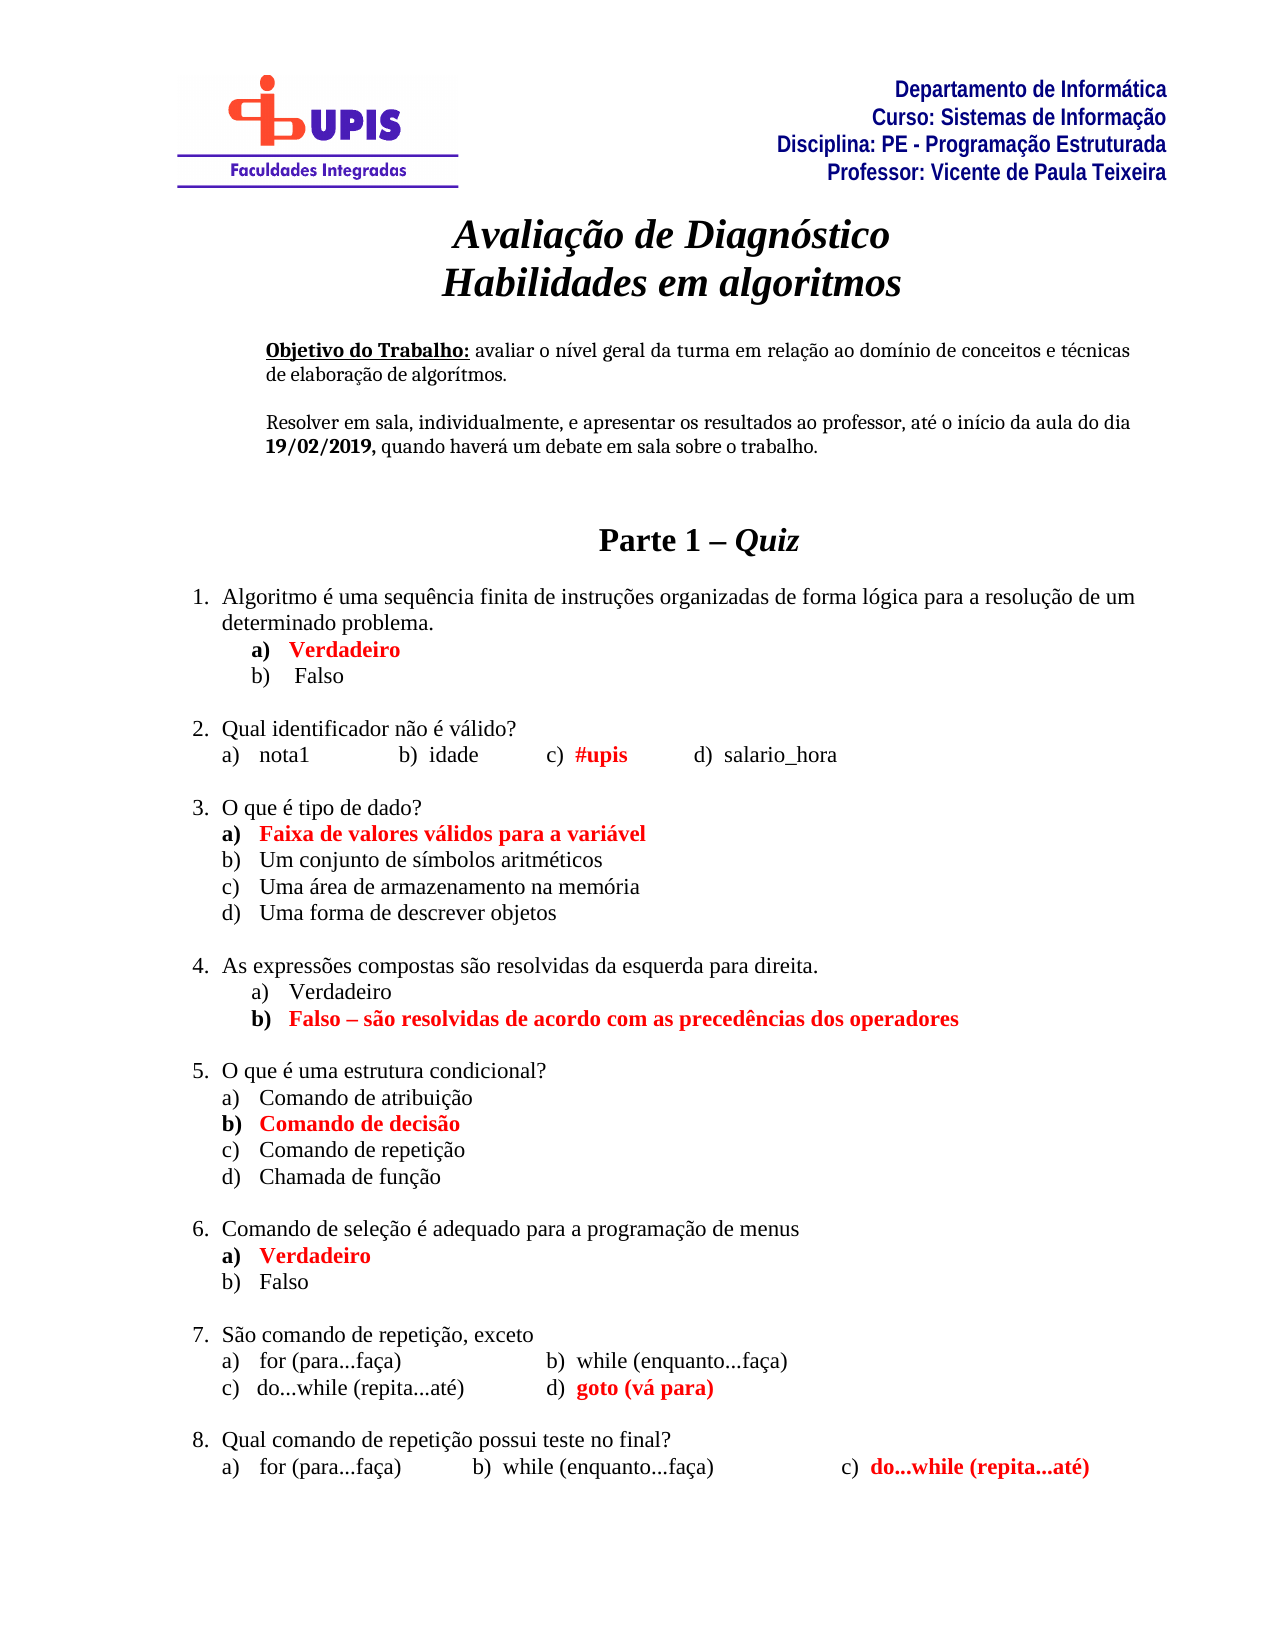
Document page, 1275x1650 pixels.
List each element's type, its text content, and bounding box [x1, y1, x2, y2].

text Habilidades em algoritmos [177, 257, 1167, 305]
list Chamada de função [222, 1163, 1167, 1189]
list Verdadeiro [222, 1242, 1167, 1268]
list Um conjunto de símbolos aritméticos [222, 847, 1167, 873]
list As expressões compostas são resolvidas da esquerda para direita. [192, 952, 1167, 978]
text Objetivo do Trabalho: avaliar o nível geral da turma em relação ao domínio de conceitos e técnicas de elaboração de algorítmos. [266, 338, 1132, 386]
list Falso – são resolvidas de acordo com as precedências dos operadores [251, 1005, 1167, 1031]
list Algoritmo é uma sequência finita de instruções organizadas de forma lógica para a resolução de um determinado problema. [192, 583, 1167, 636]
list Comando de seleção é adequado para a programação de menus [192, 1216, 1167, 1242]
list Verdadeiro [251, 636, 1167, 662]
list nota1 b) idade c) #upis d) salario_hora [222, 741, 1167, 767]
list Falso [251, 662, 1167, 688]
list O que é uma estrutura condicional? [192, 1057, 1167, 1084]
subtitle Parte 1 – Quiz [177, 521, 1221, 559]
list Uma área de armazenamento na memória [222, 873, 1167, 899]
list O que é tipo de dado? [192, 794, 1167, 820]
list for (para...faça) b) while (enquanto...faça) c) do...while (repita...até) [222, 1453, 1167, 1479]
list Comando de atribuição [222, 1084, 1167, 1110]
list Comando de repetição [222, 1136, 1167, 1163]
list Uma forma de descrever objetos [222, 899, 1167, 926]
text Resolver em sala, individualmente, e apresentar os resultados ao professor, até o início da aula do dia 19/02/2019, quando haverá um debate em sala sobre o trabalho. [266, 410, 1132, 458]
list Verdadeiro [251, 978, 1167, 1005]
text c) do...while (repita...até) d) goto (vá para) [222, 1374, 1152, 1400]
list Falso [222, 1268, 1167, 1294]
list Qual identificador não é válido? [192, 715, 1167, 741]
list Qual comando de repetição possui teste no final? [192, 1426, 1167, 1453]
text Avaliação de Diagnóstico [177, 209, 1167, 257]
list Comando de decisão [222, 1110, 1167, 1136]
list Faixa de valores válidos para a variável [222, 820, 1167, 847]
list for (para...faça) b) while (enquanto...faça) [222, 1347, 1152, 1374]
list São comando de repetição, exceto [192, 1321, 1167, 1347]
